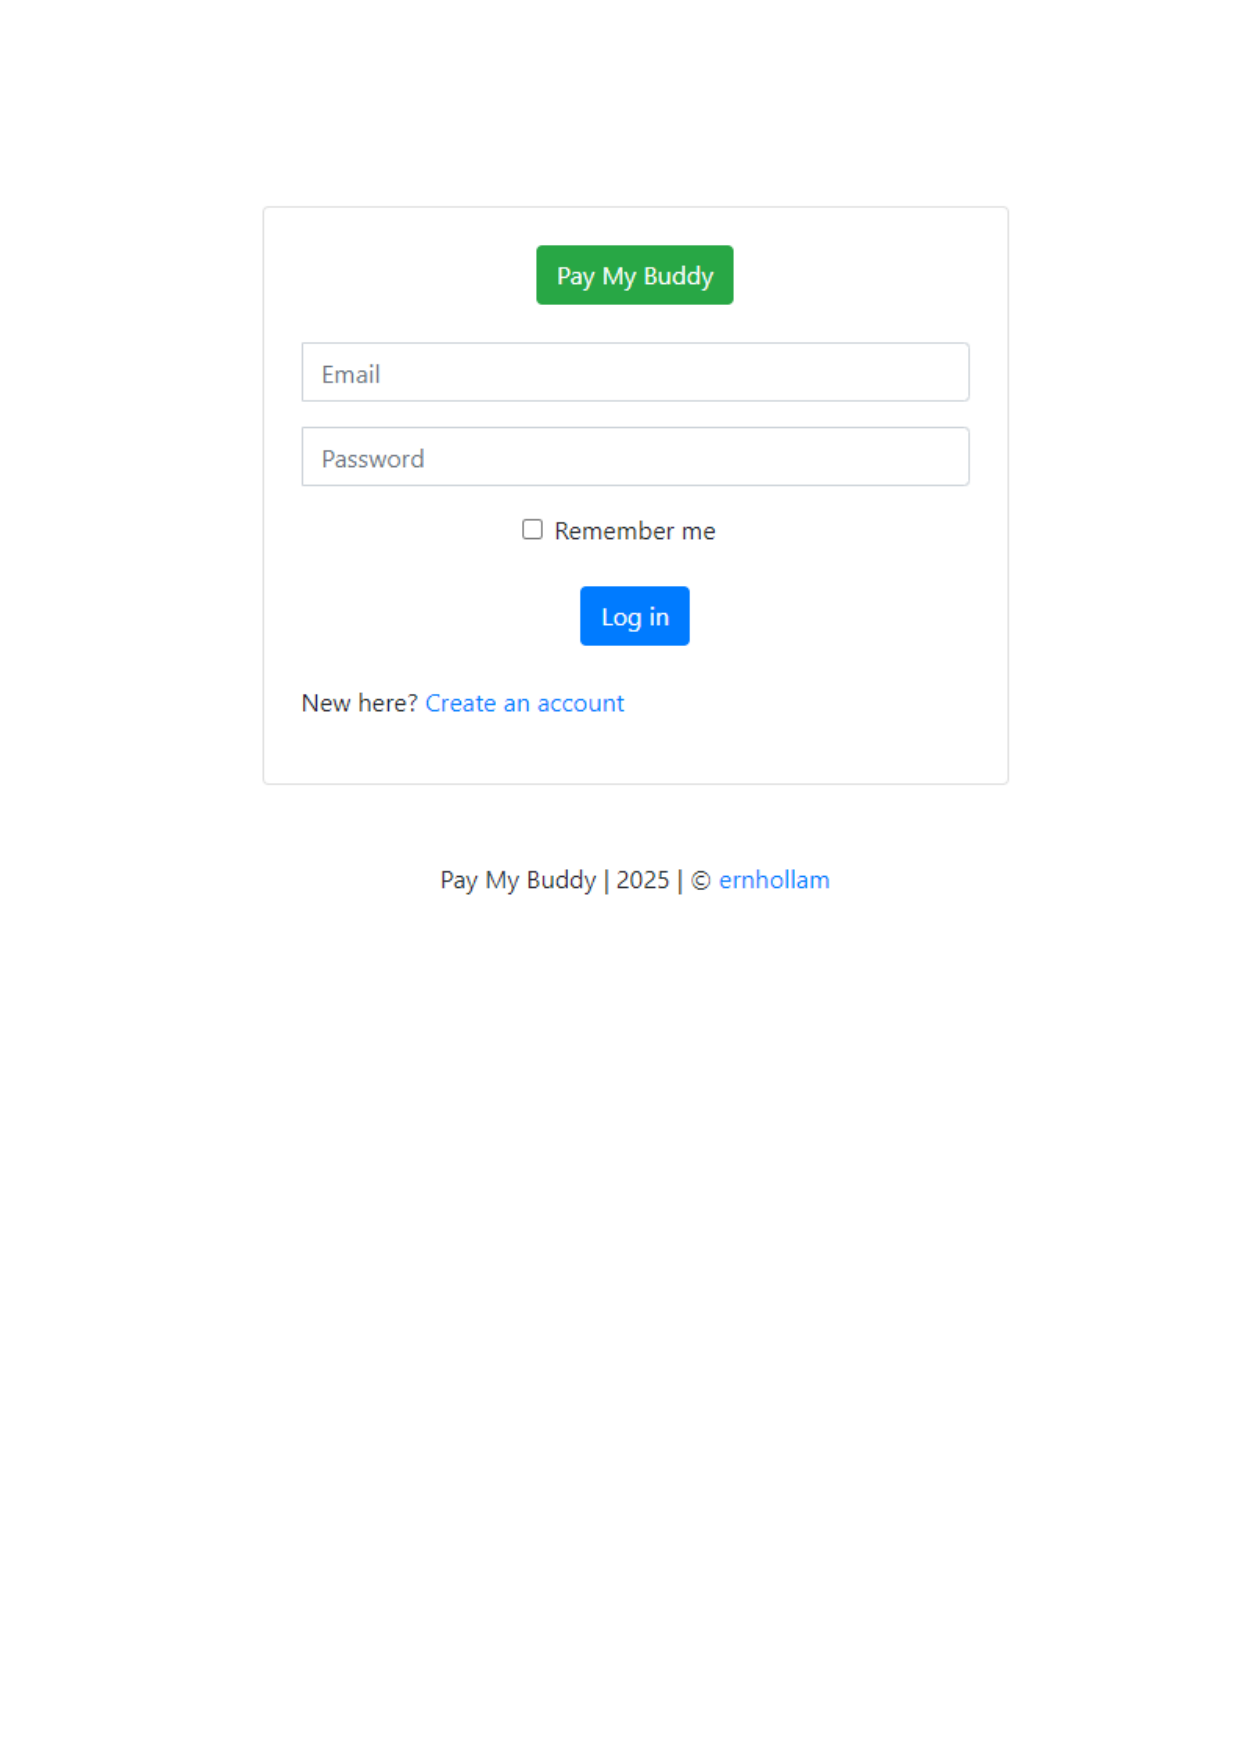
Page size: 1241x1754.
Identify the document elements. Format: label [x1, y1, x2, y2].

picture [147, 147, 1050, 1023]
